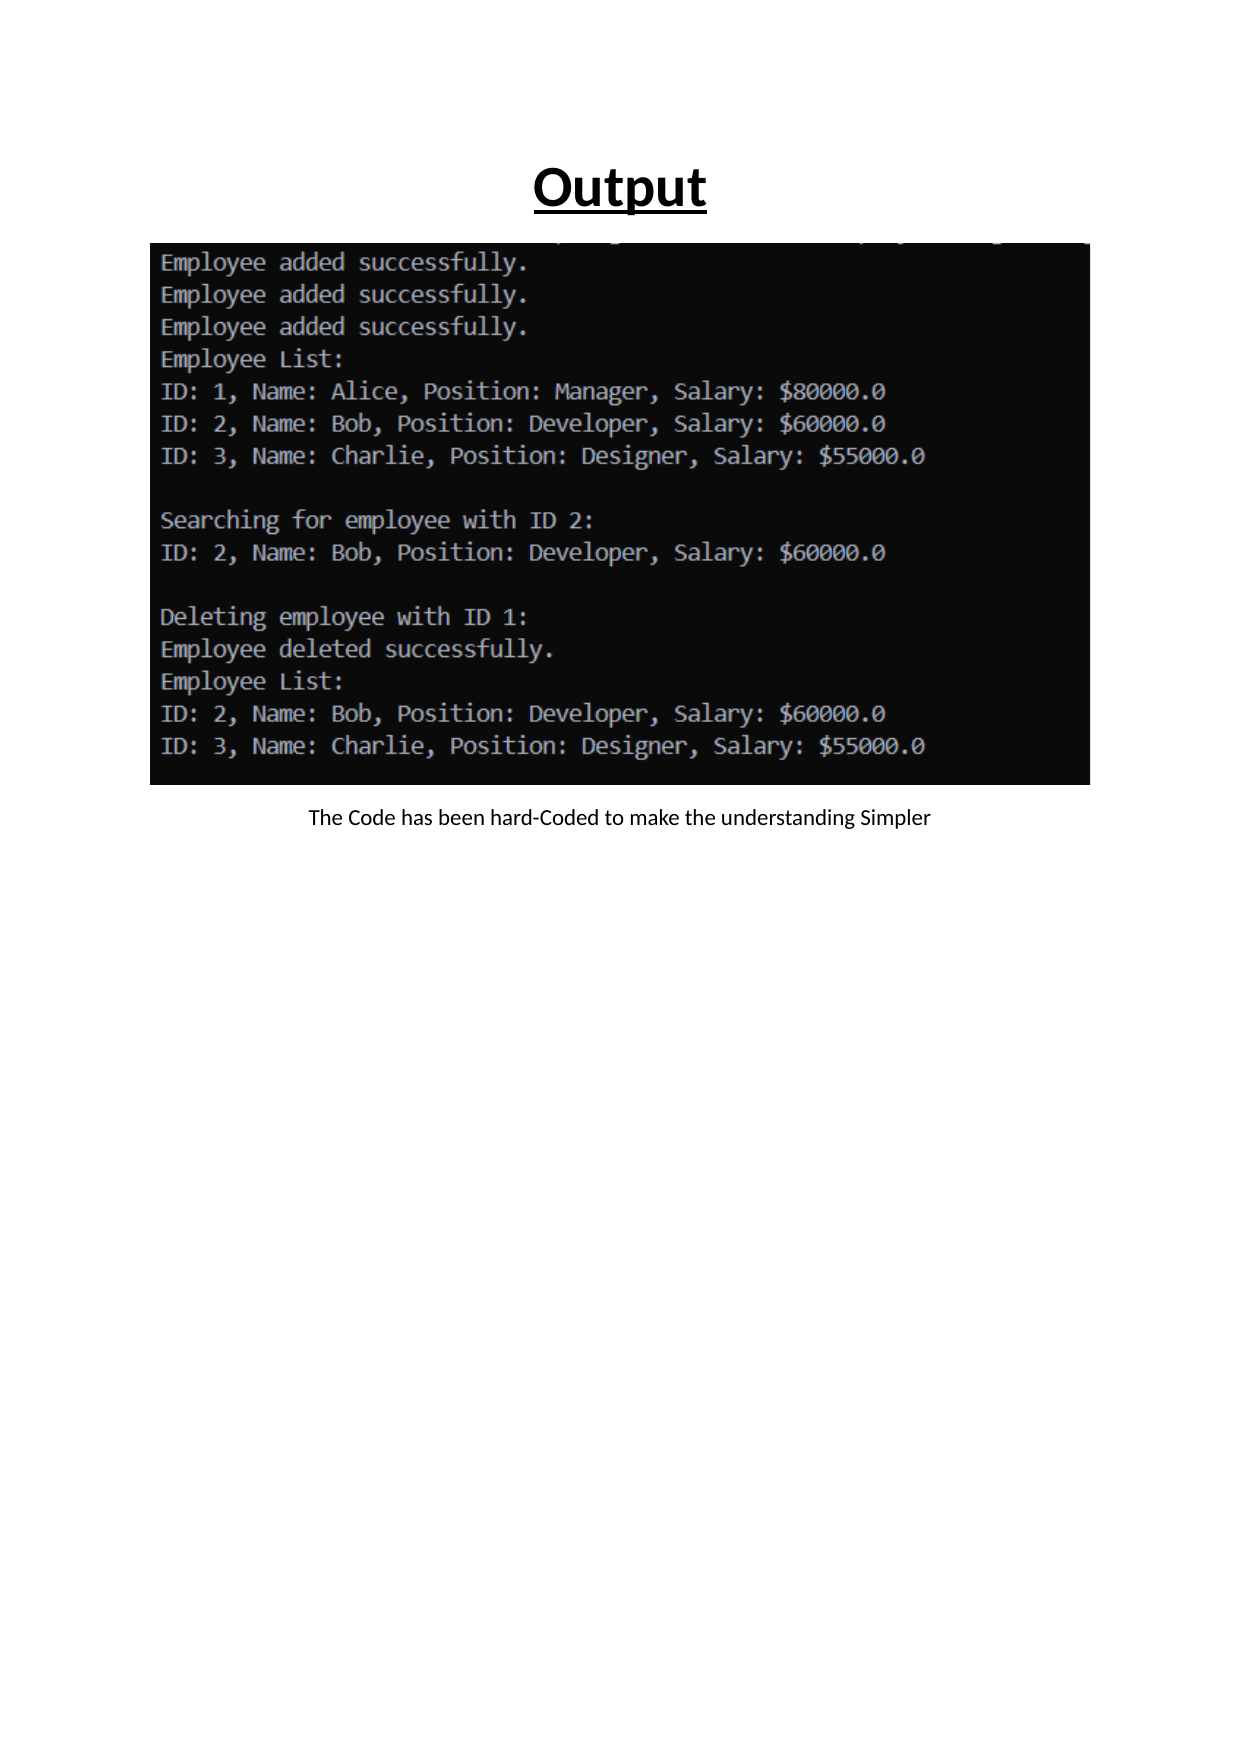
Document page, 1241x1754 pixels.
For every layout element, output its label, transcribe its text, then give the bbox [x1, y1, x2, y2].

picture [150, 243, 1091, 785]
text Output [150, 150, 1090, 221]
text The Code has been hard-Coded to make the understanding Simpler [150, 803, 1090, 831]
